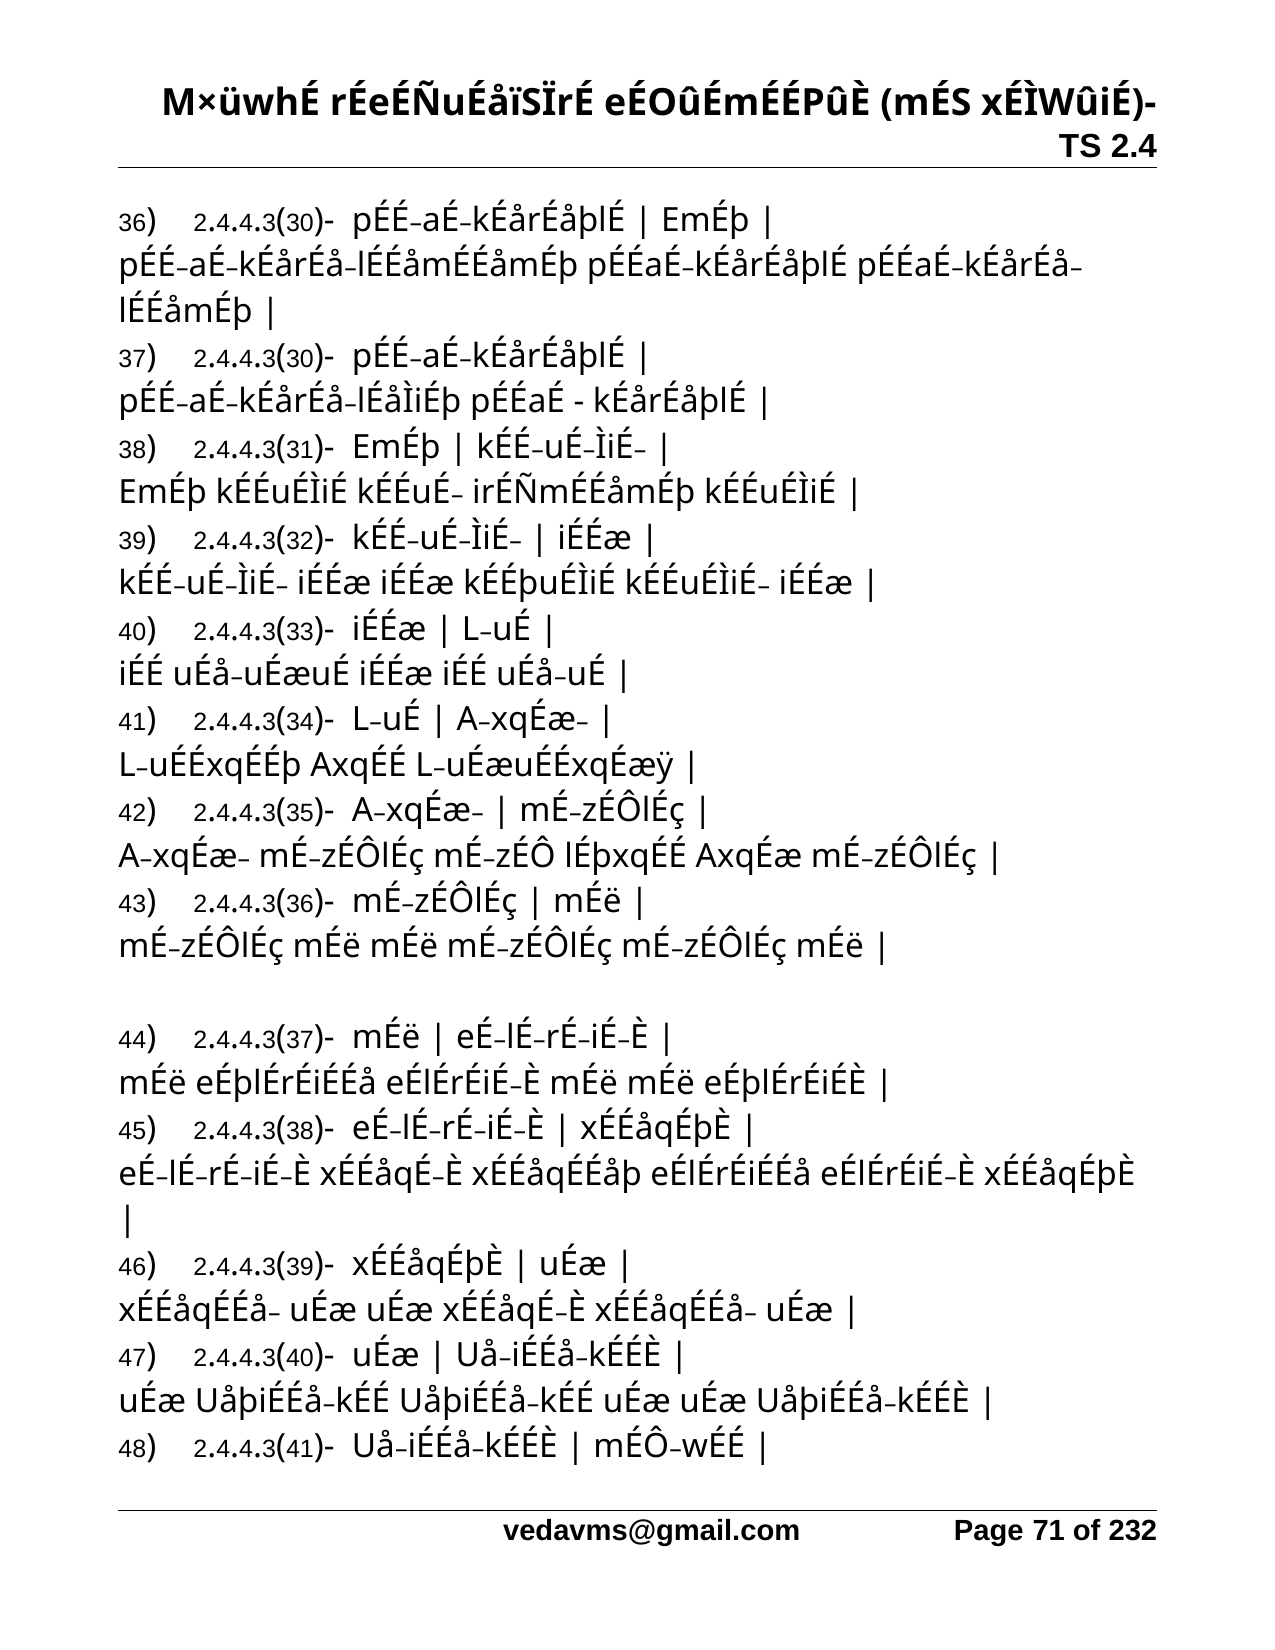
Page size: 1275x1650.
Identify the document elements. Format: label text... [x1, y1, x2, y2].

text 38) 2.4.4.3(31)- EmÉþ | kÉÉ–uÉ–ÌiÉ– | [118, 423, 1157, 468]
text 37) 2.4.4.3(30)- pÉÉ–aÉ–kÉårÉåþlÉ | [118, 332, 1157, 377]
text pÉÉ–aÉ–kÉårÉå–lÉåÌiÉþ pÉÉaÉ - kÉårÉåþlÉ | [118, 377, 1157, 423]
text xÉÉåqÉÉå– uÉæ uÉæ xÉÉåqÉ–È xÉÉåqÉÉå– uÉæ | [118, 1286, 1157, 1331]
text iÉÉ uÉå–uÉæuÉ iÉÉæ iÉÉ uÉå–uÉ | [118, 650, 1157, 695]
text 47) 2.4.4.3(40)- uÉæ | Uå–iÉÉå–kÉÉÈ | [118, 1331, 1157, 1376]
text 48) 2.4.4.3(41)- Uå–iÉÉå–kÉÉÈ | mÉÔ–wÉÉ | [118, 1422, 1157, 1467]
text 41) 2.4.4.3(34)- L–uÉ | A–xqÉæ– | [118, 695, 1157, 741]
text 39) 2.4.4.3(32)- kÉÉ–uÉ–ÌiÉ– | iÉÉæ | [118, 513, 1157, 559]
text pÉÉ–aÉ–kÉårÉå–lÉÉåmÉÉåmÉþ pÉÉaÉ–kÉårÉåþlÉ pÉÉaÉ–kÉårÉå–lÉÉåmÉþ | [118, 241, 1157, 332]
text 45) 2.4.4.3(38)- eÉ–lÉ–rÉ–iÉ–È | xÉÉåqÉþÈ | [118, 1104, 1157, 1149]
text 40) 2.4.4.3(33)- iÉÉæ | L–uÉ | [118, 604, 1157, 650]
text kÉÉ–uÉ–ÌiÉ– iÉÉæ iÉÉæ kÉÉþuÉÌiÉ kÉÉuÉÌiÉ– iÉÉæ | [118, 559, 1157, 604]
text 46) 2.4.4.3(39)- xÉÉåqÉþÈ | uÉæ | [118, 1240, 1157, 1286]
text 44) 2.4.4.3(37)- mÉë | eÉ–lÉ–rÉ–iÉ–È | [118, 1013, 1157, 1058]
text 43) 2.4.4.3(36)- mÉ–zÉÔlÉç | mÉë | [118, 877, 1157, 922]
text A–xqÉæ– mÉ–zÉÔlÉç mÉ–zÉÔ lÉþxqÉÉ AxqÉæ mÉ–zÉÔlÉç | [118, 831, 1157, 877]
text EmÉþ kÉÉuÉÌiÉ kÉÉuÉ– irÉÑmÉÉåmÉþ kÉÉuÉÌiÉ | [118, 468, 1157, 513]
text L–uÉÉxqÉÉþ AxqÉÉ L–uÉæuÉÉxqÉæÿ | [118, 741, 1157, 786]
text uÉæ UåþiÉÉå–kÉÉ UåþiÉÉå–kÉÉ uÉæ uÉæ UåþiÉÉå–kÉÉÈ | [118, 1376, 1157, 1422]
text mÉ–zÉÔlÉç mÉë mÉë mÉ–zÉÔlÉç mÉ–zÉÔlÉç mÉë | [118, 922, 1157, 968]
text 42) 2.4.4.3(35)- A–xqÉæ– | mÉ–zÉÔlÉç | [118, 786, 1157, 831]
text 36) 2.4.4.3(30)- pÉÉ–aÉ–kÉårÉåþlÉ | EmÉþ | [118, 196, 1157, 241]
text mÉë eÉþlÉrÉiÉÉå eÉlÉrÉiÉ–È mÉë mÉë eÉþlÉrÉiÉÈ | [118, 1058, 1157, 1104]
text eÉ–lÉ–rÉ–iÉ–È xÉÉåqÉ–È xÉÉåqÉÉåþ eÉlÉrÉiÉÉå eÉlÉrÉiÉ–È xÉÉåqÉþÈ | [118, 1149, 1157, 1240]
